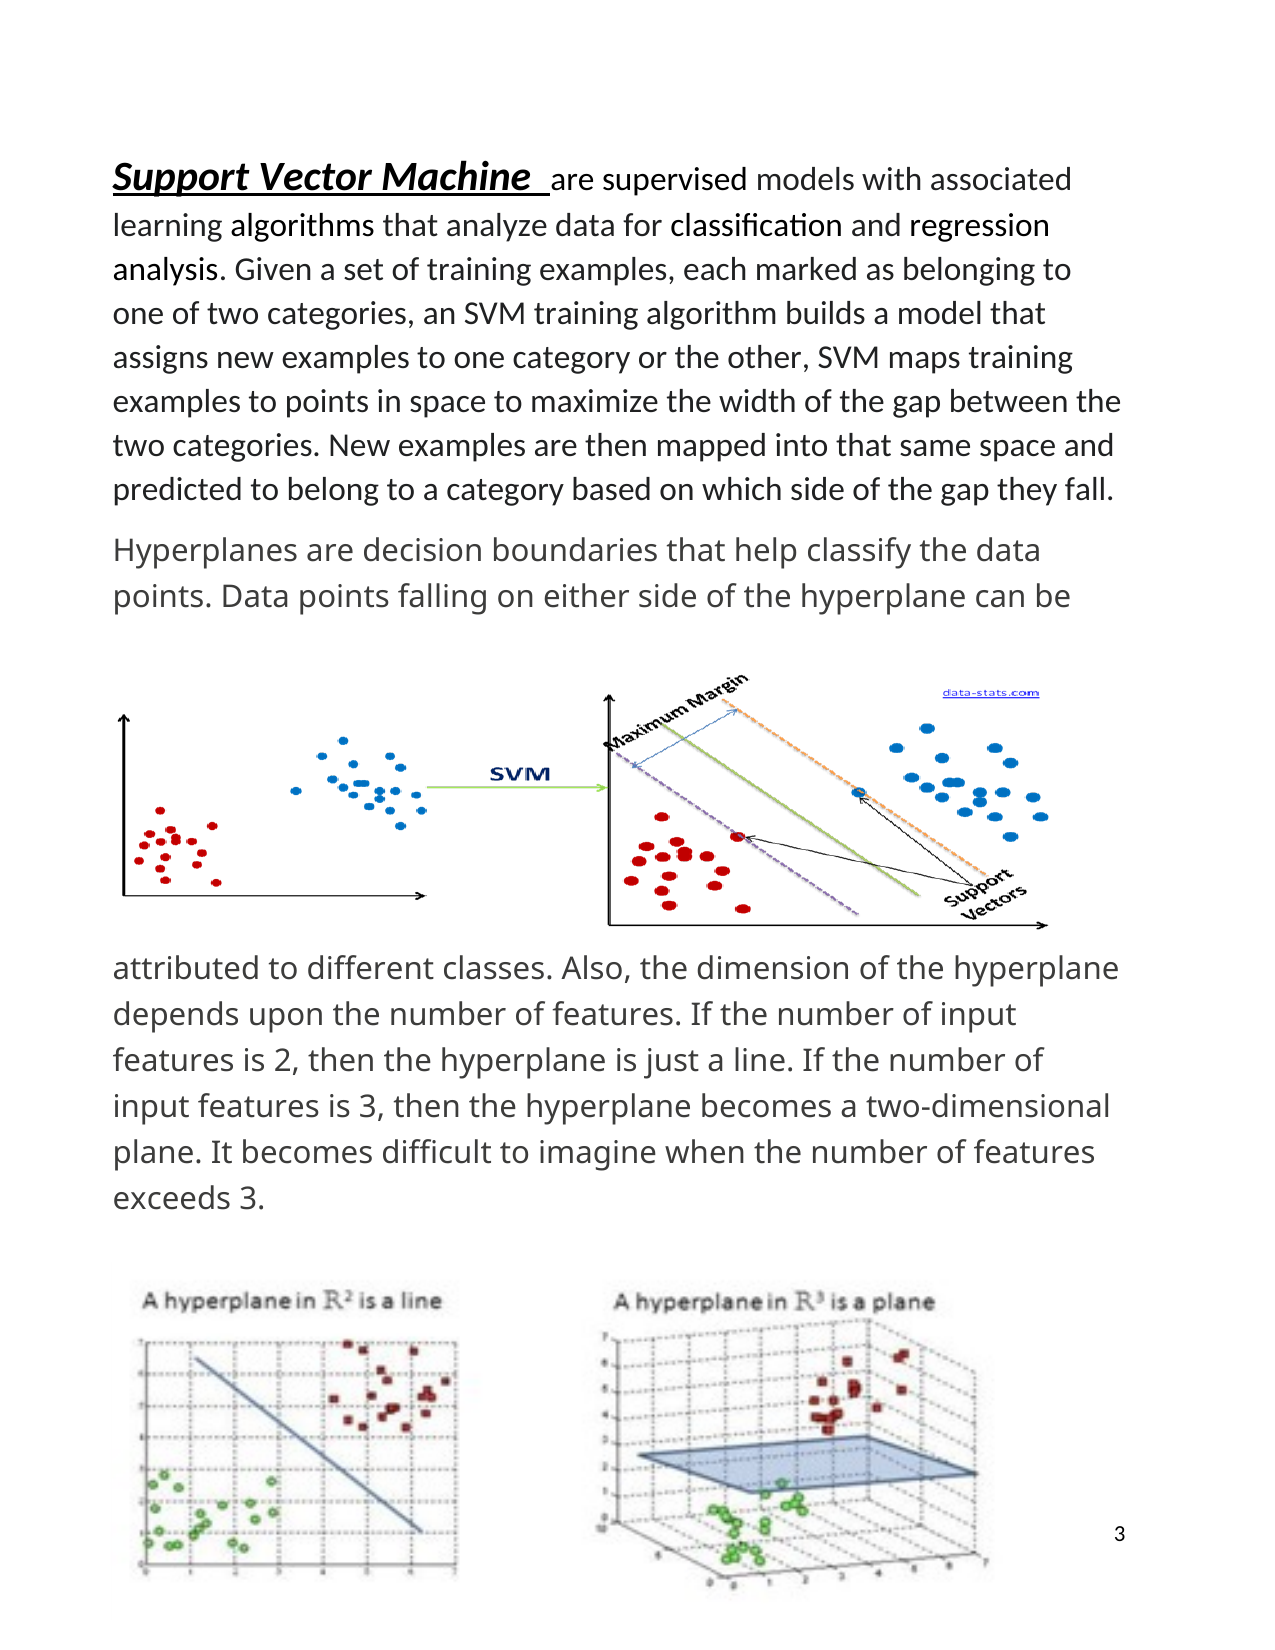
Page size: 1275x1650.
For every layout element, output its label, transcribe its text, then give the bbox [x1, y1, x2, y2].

text Support Vector Machine are supervised models with associated learning algorithms that analyze data for classification and regression analysis. Given a set of training examples, each marked as belonging to one of two categories, an SVM training algorithm builds a model that assigns new examples to one category or the other, SVM maps training examples to points in space to maximize the width of the gap between the two categories. New examples are then mapped into that same space and predicted to belong to a category based on which side of the gap they fall. [112, 150, 1125, 508]
picture [110, 1262, 1036, 1620]
picture [112, 650, 1097, 947]
